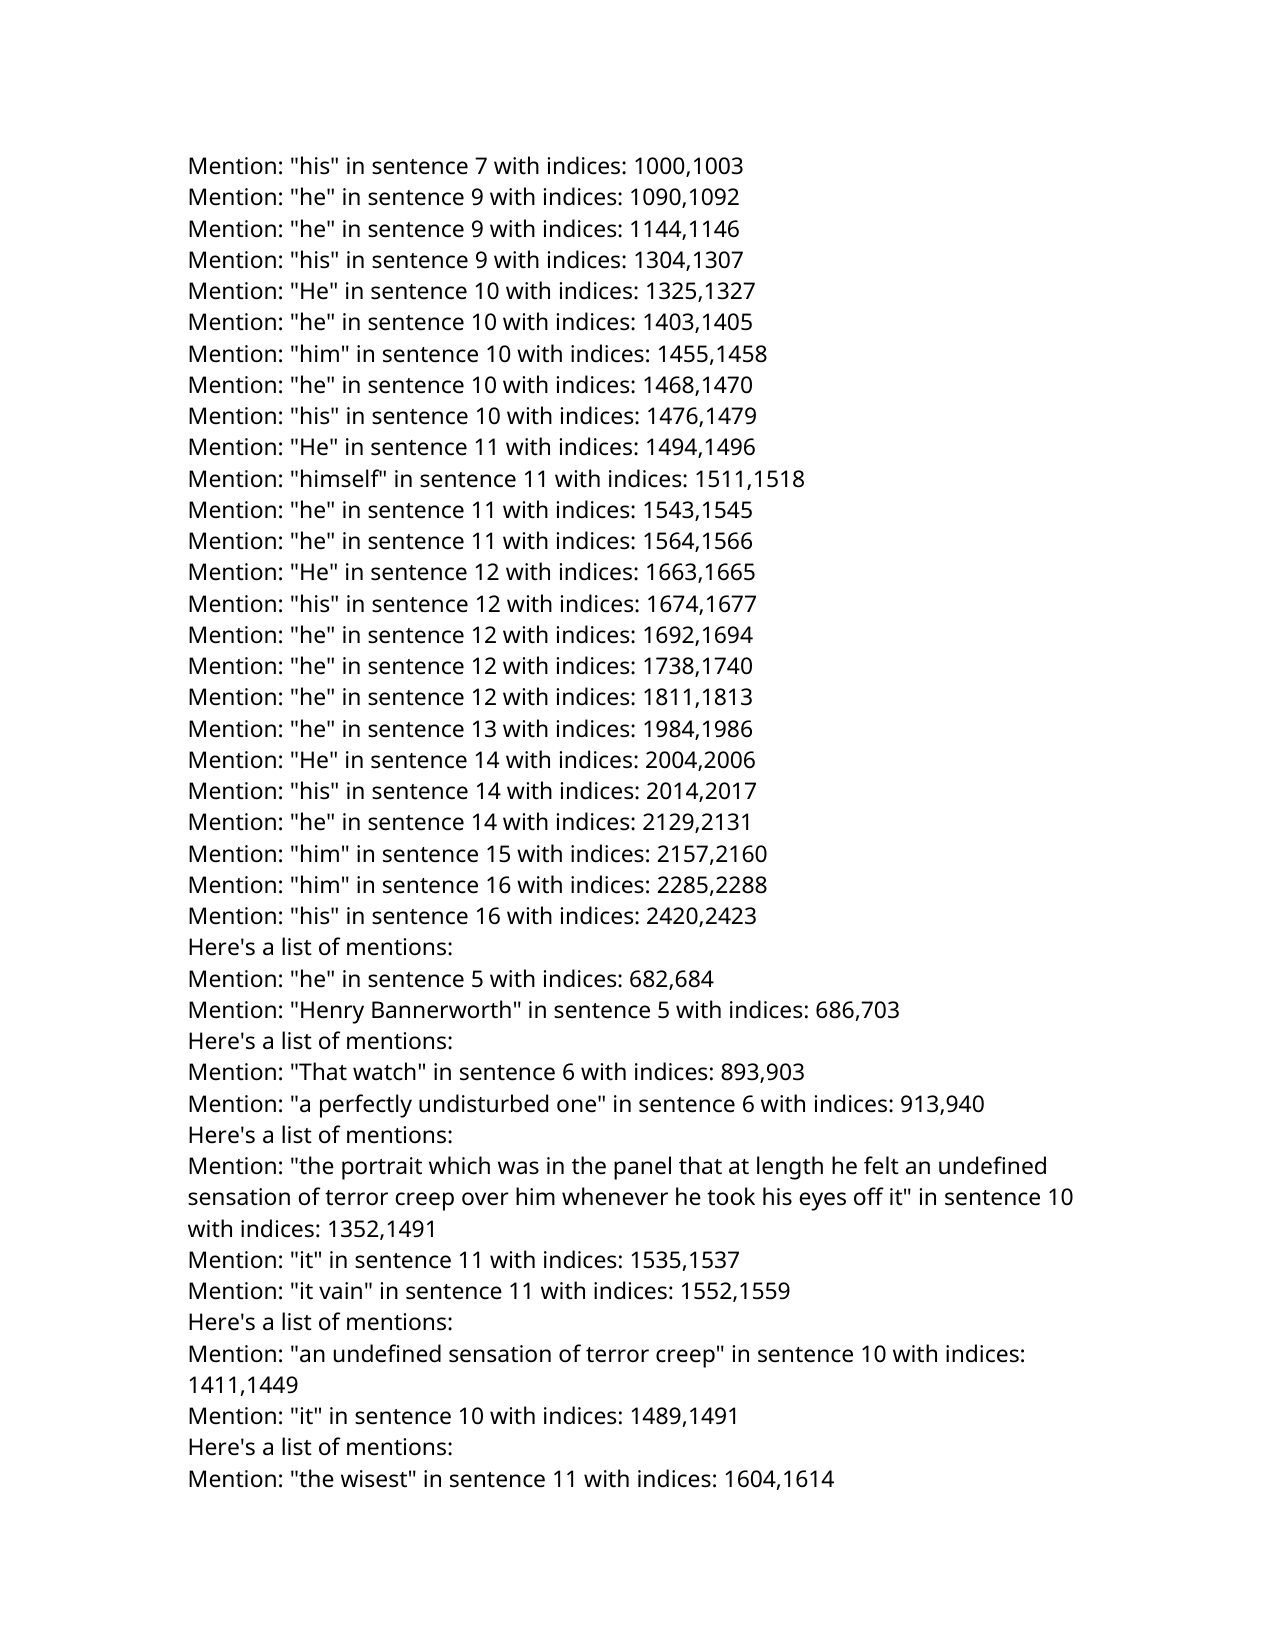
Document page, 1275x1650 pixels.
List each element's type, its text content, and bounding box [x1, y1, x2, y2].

text Mention: "he" in sentence 9 with indices: 1144,1146 [187, 212, 1087, 244]
text Mention: "him" in sentence 16 with indices: 2285,2288 [187, 869, 1087, 900]
text Mention: "it vain" in sentence 11 with indices: 1552,1559 [187, 1275, 1087, 1306]
text Mention: "his" in sentence 14 with indices: 2014,2017 [187, 775, 1087, 806]
text Mention: "he" in sentence 13 with indices: 1984,1986 [187, 712, 1087, 744]
text Mention: "his" in sentence 9 with indices: 1304,1307 [187, 244, 1087, 275]
text Mention: "he" in sentence 11 with indices: 1564,1566 [187, 525, 1087, 556]
text Here's a list of mentions: [187, 1431, 1087, 1462]
text Mention: "his" in sentence 7 with indices: 1000,1003 [187, 150, 1087, 181]
text Here's a list of mentions: [187, 931, 1087, 962]
text Mention: "he" in sentence 11 with indices: 1543,1545 [187, 494, 1087, 525]
text Mention: "he" in sentence 14 with indices: 2129,2131 [187, 806, 1087, 837]
text Mention: "his" in sentence 10 with indices: 1476,1479 [187, 400, 1087, 431]
text Mention: "he" in sentence 12 with indices: 1811,1813 [187, 681, 1087, 712]
text Mention: "He" in sentence 12 with indices: 1663,1665 [187, 556, 1087, 587]
text Mention: "a perfectly undisturbed one" in sentence 6 with indices: 913,940 [187, 1087, 1087, 1119]
text Here's a list of mentions: [187, 1119, 1087, 1150]
text Mention: "he" in sentence 10 with indices: 1468,1470 [187, 369, 1087, 400]
text Mention: "his" in sentence 12 with indices: 1674,1677 [187, 587, 1087, 619]
text Mention: "it" in sentence 10 with indices: 1489,1491 [187, 1400, 1087, 1431]
text Mention: "he" in sentence 9 with indices: 1090,1092 [187, 181, 1087, 212]
text Mention: "he" in sentence 5 with indices: 682,684 [187, 962, 1087, 994]
text Mention: "his" in sentence 16 with indices: 2420,2423 [187, 900, 1087, 931]
text Mention: "an undefined sensation of terror creep" in sentence 10 with indices: 1411,1449 [187, 1337, 1087, 1400]
text Here's a list of mentions: [187, 1025, 1087, 1056]
text Mention: "he" in sentence 12 with indices: 1692,1694 [187, 619, 1087, 650]
text Mention: "he" in sentence 10 with indices: 1403,1405 [187, 306, 1087, 337]
text Mention: "he" in sentence 12 with indices: 1738,1740 [187, 650, 1087, 681]
text Here's a list of mentions: [187, 1306, 1087, 1337]
text Mention: "He" in sentence 11 with indices: 1494,1496 [187, 431, 1087, 462]
text Mention: "it" in sentence 11 with indices: 1535,1537 [187, 1244, 1087, 1275]
text Mention: "himself" in sentence 11 with indices: 1511,1518 [187, 462, 1087, 494]
text Mention: "He" in sentence 14 with indices: 2004,2006 [187, 744, 1087, 775]
text Mention: "Henry Bannerworth" in sentence 5 with indices: 686,703 [187, 994, 1087, 1025]
text Mention: "the wisest" in sentence 11 with indices: 1604,1614 [187, 1462, 1087, 1494]
text Mention: "That watch" in sentence 6 with indices: 893,903 [187, 1056, 1087, 1087]
text Mention: "the portrait which was in the panel that at length he felt an undefined sensation of terror creep over him whenever he took his eyes off it" in sentence 10 with indices: 1352,1491 [187, 1150, 1087, 1244]
text Mention: "He" in sentence 10 with indices: 1325,1327 [187, 275, 1087, 306]
text Mention: "him" in sentence 15 with indices: 2157,2160 [187, 837, 1087, 869]
text Mention: "him" in sentence 10 with indices: 1455,1458 [187, 337, 1087, 369]
